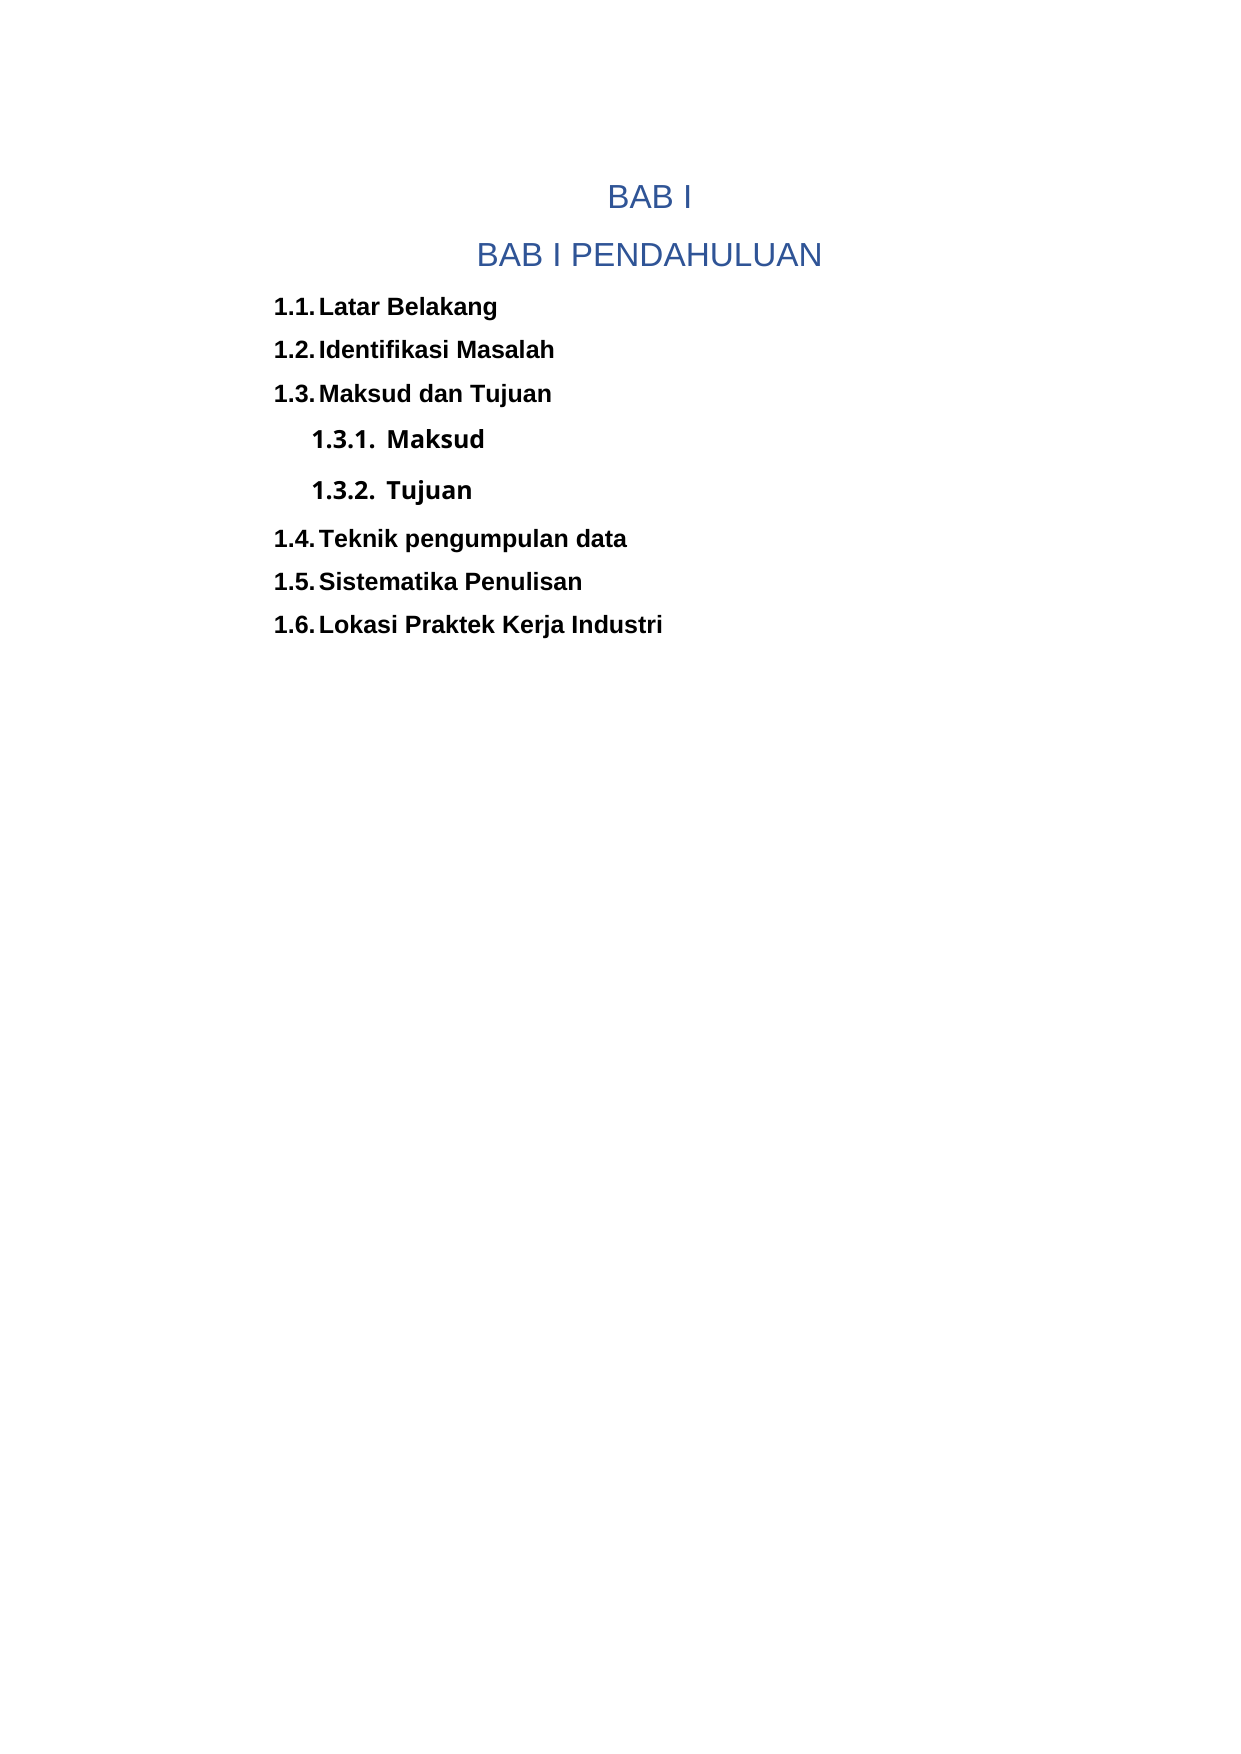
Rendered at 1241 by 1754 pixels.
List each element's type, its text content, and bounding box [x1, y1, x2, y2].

subtitle Maksud [311, 422, 1063, 456]
subtitle Identifikasi Masalah [274, 336, 1063, 364]
subtitle Lokasi Praktek Kerja Industri [274, 610, 1063, 639]
subtitle Sistematika Penulisan [274, 567, 1063, 596]
subtitle Tujuan [311, 473, 1063, 507]
subtitle BAB I PENDAHULUAN [236, 235, 1063, 273]
subtitle Latar Belakang [274, 292, 1063, 321]
subtitle Teknik pengumpulan data [274, 524, 1063, 553]
subtitle Maksud dan Tujuan [274, 379, 1063, 407]
subtitle BAB I [236, 177, 1063, 216]
